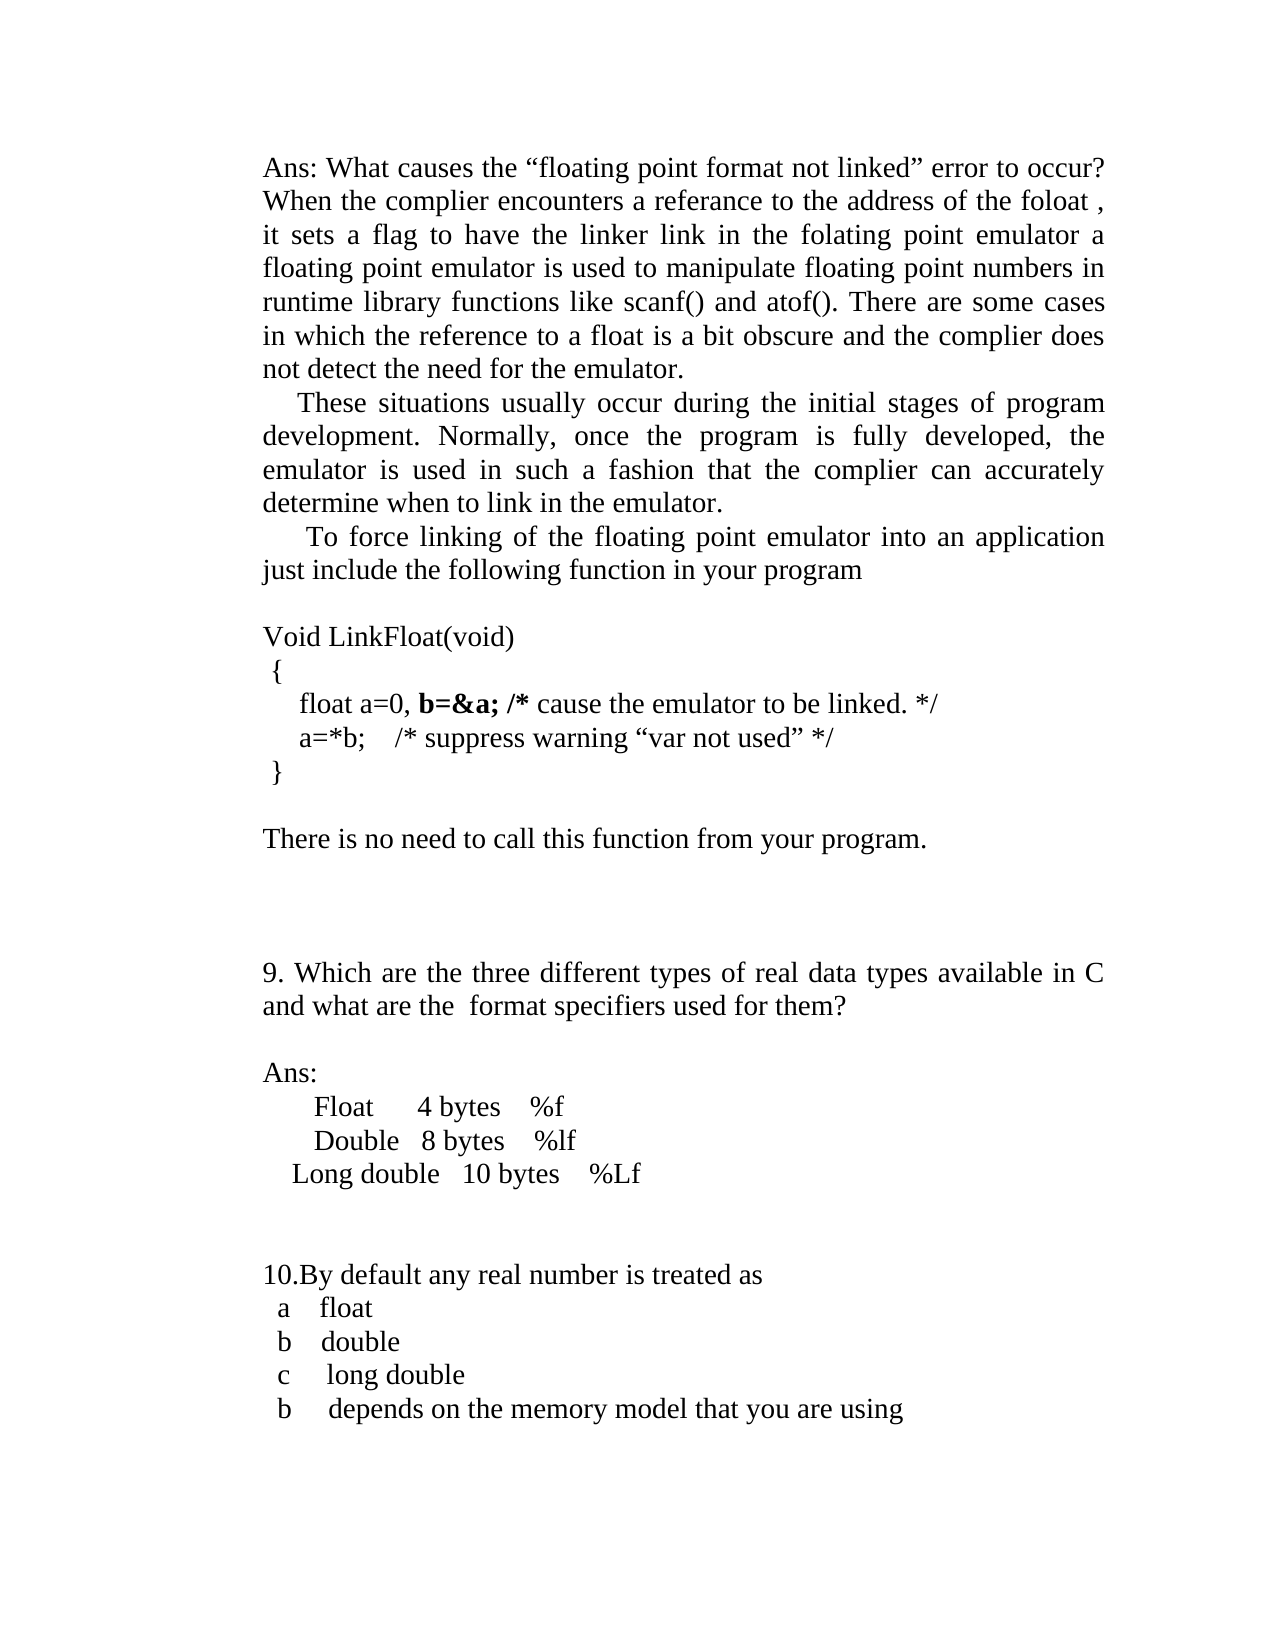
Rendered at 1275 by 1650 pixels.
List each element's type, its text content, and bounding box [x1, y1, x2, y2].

text 9. Which are the three different types of real data types available in C and what are the format specifiers used for them? [262, 955, 1106, 1022]
text a float [262, 1290, 1106, 1324]
text float a=0, b=&a; /* cause the emulator to be linked. */ [262, 687, 1106, 720]
text To force linking of the floating point emulator into an application just include the following function in your program [262, 519, 1106, 586]
text These situations usually occur during the initial stages of program development. Normally, once the program is fully developed, the emulator is used in such a fashion that the complier can accurately determine when to link in the emulator. [262, 385, 1106, 519]
text Double 8 bytes %lf [262, 1123, 1106, 1156]
text a=*b; /* suppress warning “var not used” */ [262, 720, 1106, 754]
text } [262, 754, 1106, 787]
text b double [262, 1324, 1106, 1357]
text There is no need to call this function from your program. [262, 821, 1106, 854]
text Float 4 bytes %f [262, 1089, 1106, 1123]
text Void LinkFloat(void) [262, 619, 1106, 653]
text Long double 10 bytes %Lf [262, 1156, 1106, 1190]
text { [262, 653, 1106, 687]
text Ans: What causes the “floating point format not linked” error to occur? When the complier encounters a referance to the address of the foloat , it sets a flag to have the linker link in the folating point emulator a floating point emulator is used to manipulate floating point numbers in runtime library functions like scanf() and atof(). There are some cases in which the reference to a float is a bit obscure and the complier does not detect the need for the emulator. [262, 150, 1106, 385]
text Ans: [262, 1056, 1106, 1089]
text c long double [262, 1357, 1106, 1391]
text b depends on the memory model that you are using [262, 1391, 1106, 1424]
text 10.By default any real number is treated as [262, 1257, 1106, 1290]
